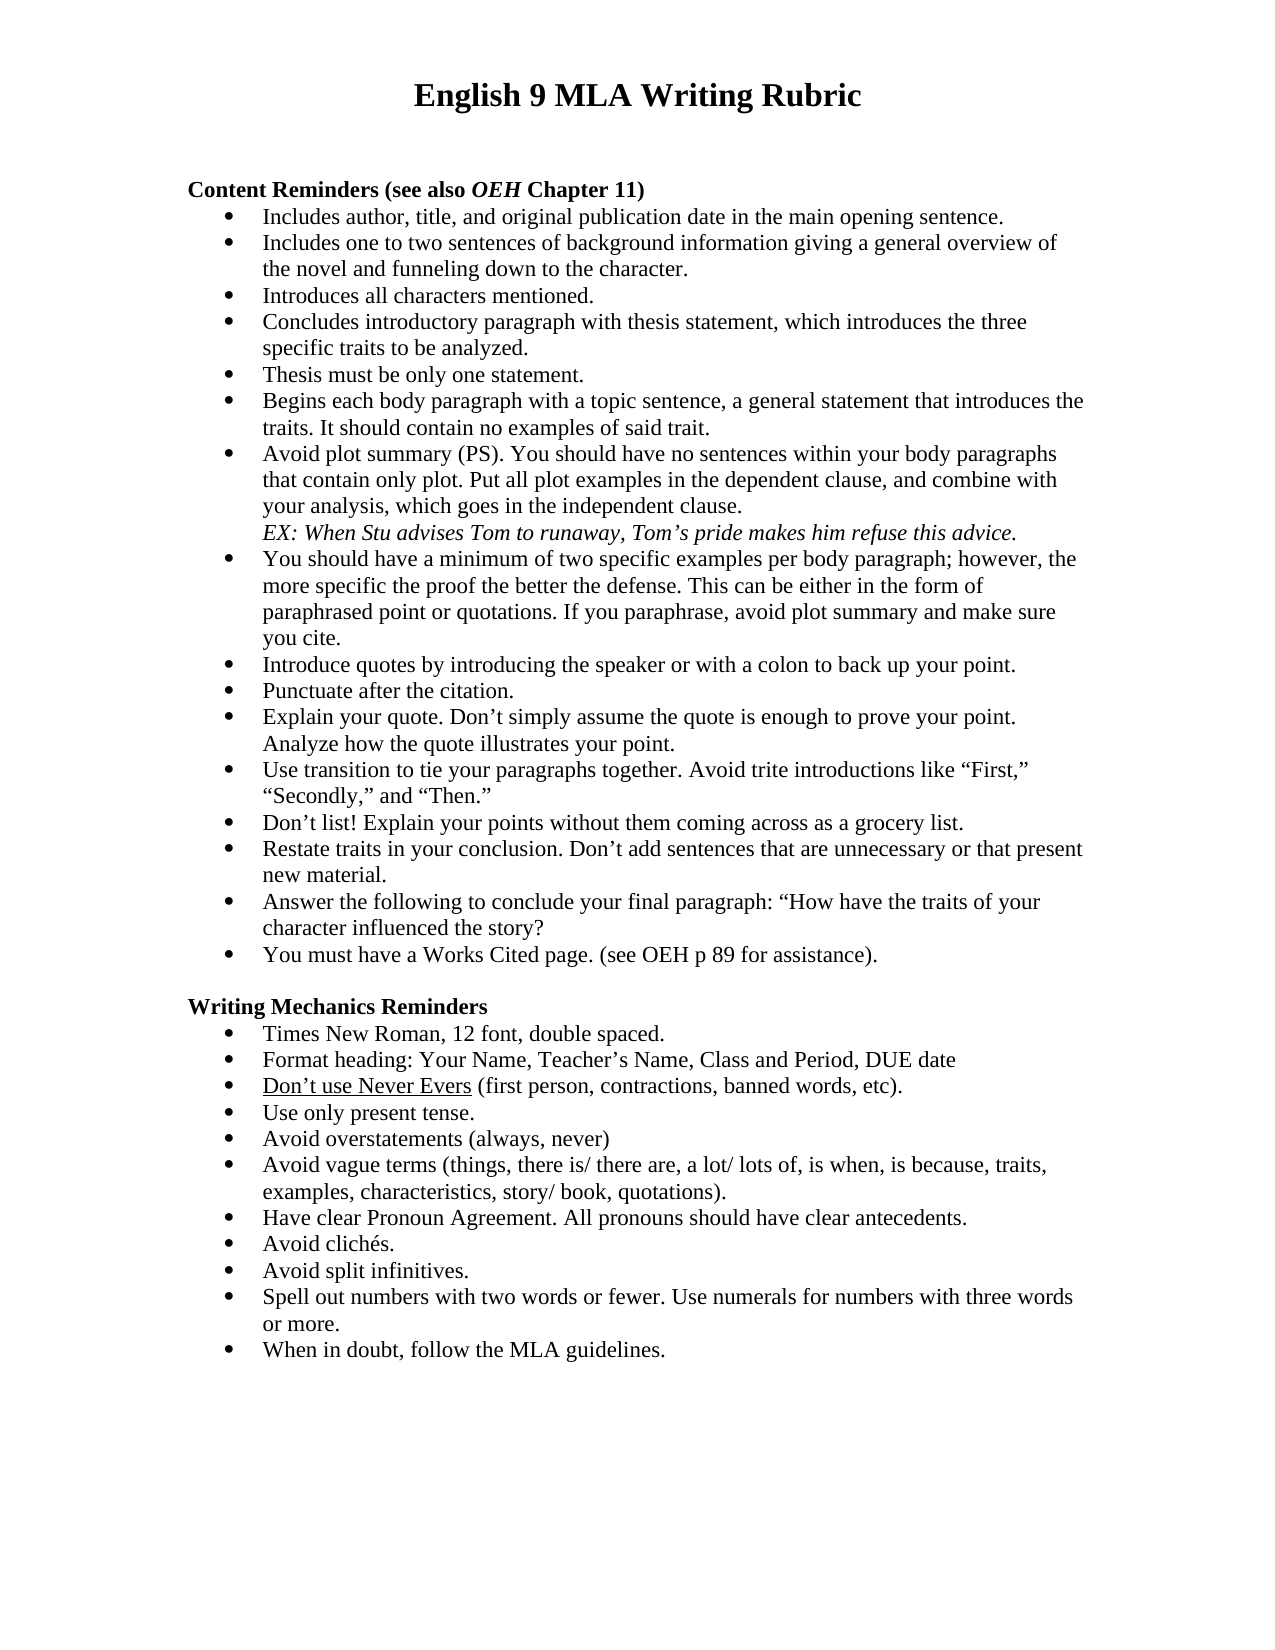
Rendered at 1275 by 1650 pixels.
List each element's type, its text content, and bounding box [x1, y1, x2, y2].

list Answer the following to conclude your final paragraph: “How have the traits of your character influenced the story? [225, 888, 1087, 941]
list Format heading: Your Name, Teacher’s Name, Class and Period, DUE date [225, 1046, 1087, 1072]
list Spell out numbers with two words or fewer. Use numerals for numbers with three words or more. [225, 1283, 1087, 1336]
text Content Reminders (see also OEH Chapter 11) [187, 176, 1087, 203]
list Introduce quotes by introducing the speaker or with a colon to back up your point. [225, 651, 1087, 677]
list Don’t list! Explain your points without them coming across as a grocery list. [225, 809, 1087, 835]
list Avoid overstatements (always, never) [225, 1125, 1087, 1151]
list Includes one to two sentences of background information giving a general overview of the novel and funneling down to the character. [225, 229, 1087, 282]
list You should have a minimum of two specific examples per body paragraph; however, the more specific the proof the better the defense. This can be either in the form of paraphrased point or quotations. If you paraphrase, avoid plot summary and make sure you cite. [225, 545, 1087, 651]
list Avoid vague terms (things, there is/ there are, a lot/ lots of, is when, is because, traits, examples, characteristics, story/ book, quotations). [225, 1151, 1087, 1204]
list You must have a Works Cited page. (see OEH p 89 for assistance). [225, 941, 1087, 967]
list Avoid plot summary (PS). You should have no sentences within your body paragraphs that contain only plot. Put all plot examples in the dependent clause, and combine with your analysis, which goes in the independent clause. [225, 440, 1087, 519]
list Punctuate after the citation. [225, 677, 1087, 703]
list When in doubt, follow the MLA guidelines. [225, 1336, 1087, 1362]
list Use transition to tie your paragraphs together. Avoid trite introductions like “First,” “Secondly,” and “Then.” [225, 756, 1087, 809]
list Begins each body paragraph with a topic sentence, a general statement that introduces the traits. It should contain no examples of said trait. [225, 387, 1087, 440]
list Explain your quote. Don’t simply assume the quote is enough to prove your point. Analyze how the quote illustrates your point. [225, 703, 1087, 756]
list Restate traits in your conclusion. Don’t add sentences that are unnecessary or that present new material. [225, 835, 1087, 888]
list Introduces all characters mentioned. [225, 282, 1087, 308]
text Writing Mechanics Reminders [187, 993, 1087, 1020]
list Includes author, title, and original publication date in the main opening sentence. [225, 203, 1087, 229]
list Thesis must be only one statement. [225, 361, 1087, 387]
list Avoid clichés. [225, 1231, 1087, 1257]
list Have clear Pronoun Agreement. All pronouns should have clear antecedents. [225, 1204, 1087, 1231]
list Don’t use Never Evers (first person, contractions, banned words, etc). [225, 1072, 1087, 1099]
text EX: When Stu advises Tom to runaway, Tom’s pride makes him refuse this advice. [262, 519, 1087, 545]
list Concludes introductory paragraph with thesis statement, which introduces the three specific traits to be analyzed. [225, 308, 1087, 361]
list Times New Roman, 12 font, double spaced. [225, 1020, 1087, 1046]
list Avoid split infinitives. [225, 1257, 1087, 1283]
list Use only present tense. [225, 1099, 1087, 1125]
